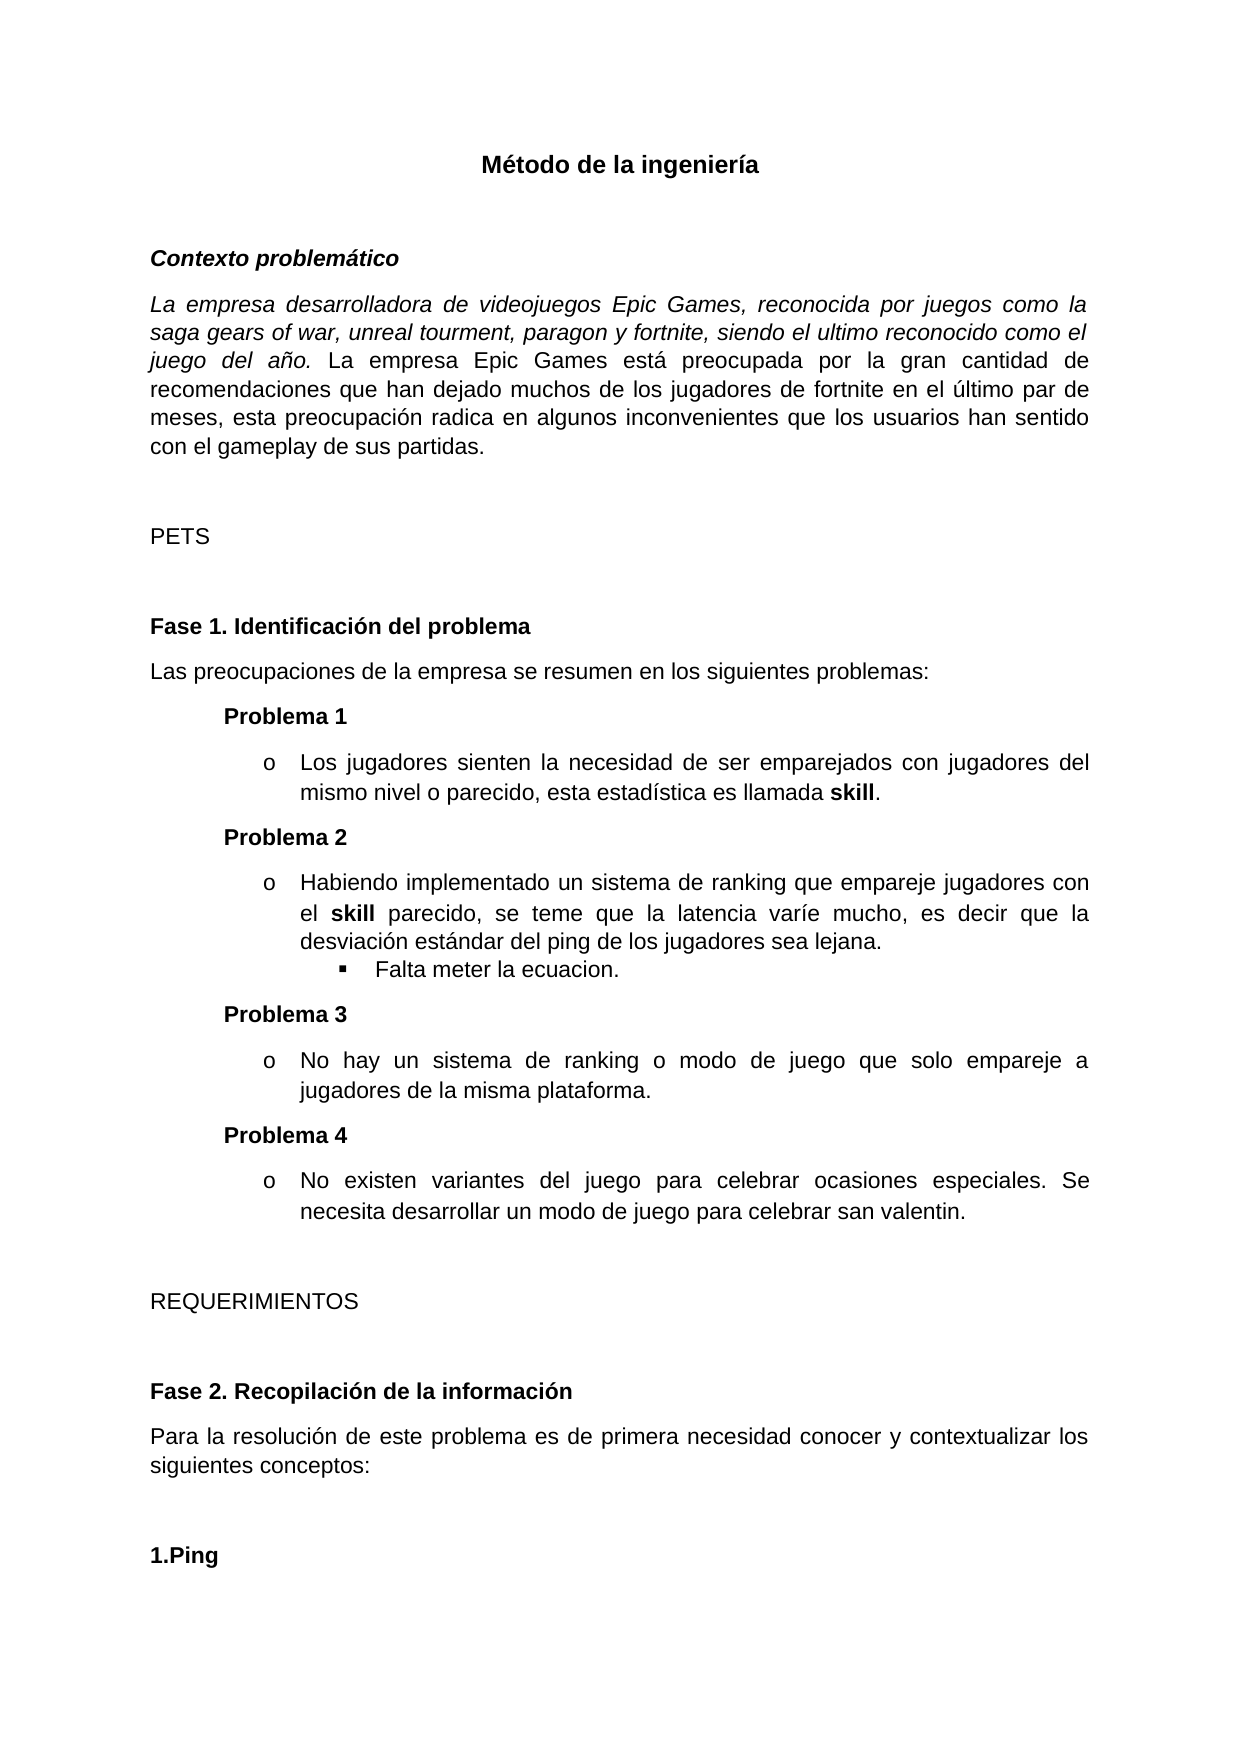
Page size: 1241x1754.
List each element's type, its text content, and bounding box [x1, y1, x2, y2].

text PETS [150, 523, 1090, 549]
text Para la resolución de este problema es de primera necesidad conocer y contextualizar los siguientes conceptos: [150, 1423, 1090, 1478]
text Problema 3 [150, 1001, 1090, 1028]
text Fase 2. Recopilación de la información [150, 1378, 1090, 1404]
list Los jugadores sienten la necesidad de ser emparejados con jugadores del mismo nivel o parecido, esta estadística es llamada skill. [262, 748, 1090, 805]
list No existen variantes del juego para celebrar ocasiones especiales. Se necesita desarrollar un modo de juego para celebrar san valentin. [262, 1167, 1090, 1224]
text Problema 4 [150, 1122, 1090, 1148]
text 1.Ping [150, 1542, 1090, 1568]
list No hay un sistema de ranking o modo de juego que solo empareje a jugadores de la misma plataforma. [262, 1047, 1090, 1103]
text La empresa desarrolladora de videojuegos Epic Games, reconocida por juegos como la saga gears of war, unreal tourment, paragon y fortnite, siendo el ultimo reconocido como el juego del año. La empresa Epic Games está preocupada por la gran cantidad de recomendaciones que han dejado muchos de los jugadores de fortnite en el último par de meses, esta preocupación radica en algunos inconvenientes que los usuarios han sentido con el gameplay de sus partidas. [150, 291, 1090, 459]
list Falta meter la ecuacion. [337, 956, 1090, 983]
text Fase 1. Identificación del problema [150, 613, 1090, 639]
text REQUERIMIENTOS [150, 1288, 1090, 1314]
text Problema 1 [150, 703, 1090, 730]
text Contexto problemático [150, 245, 1090, 272]
text Problema 2 [150, 824, 1090, 850]
text Método de la ingeniería [150, 150, 1090, 179]
text Las preocupaciones de la empresa se resumen en los siguientes problemas: [150, 658, 1090, 684]
list Habiendo implementado un sistema de ranking que empareje jugadores con el skill parecido, se teme que la latencia varíe mucho, es decir que la desviación estándar del ping de los jugadores sea lejana. [262, 869, 1090, 954]
